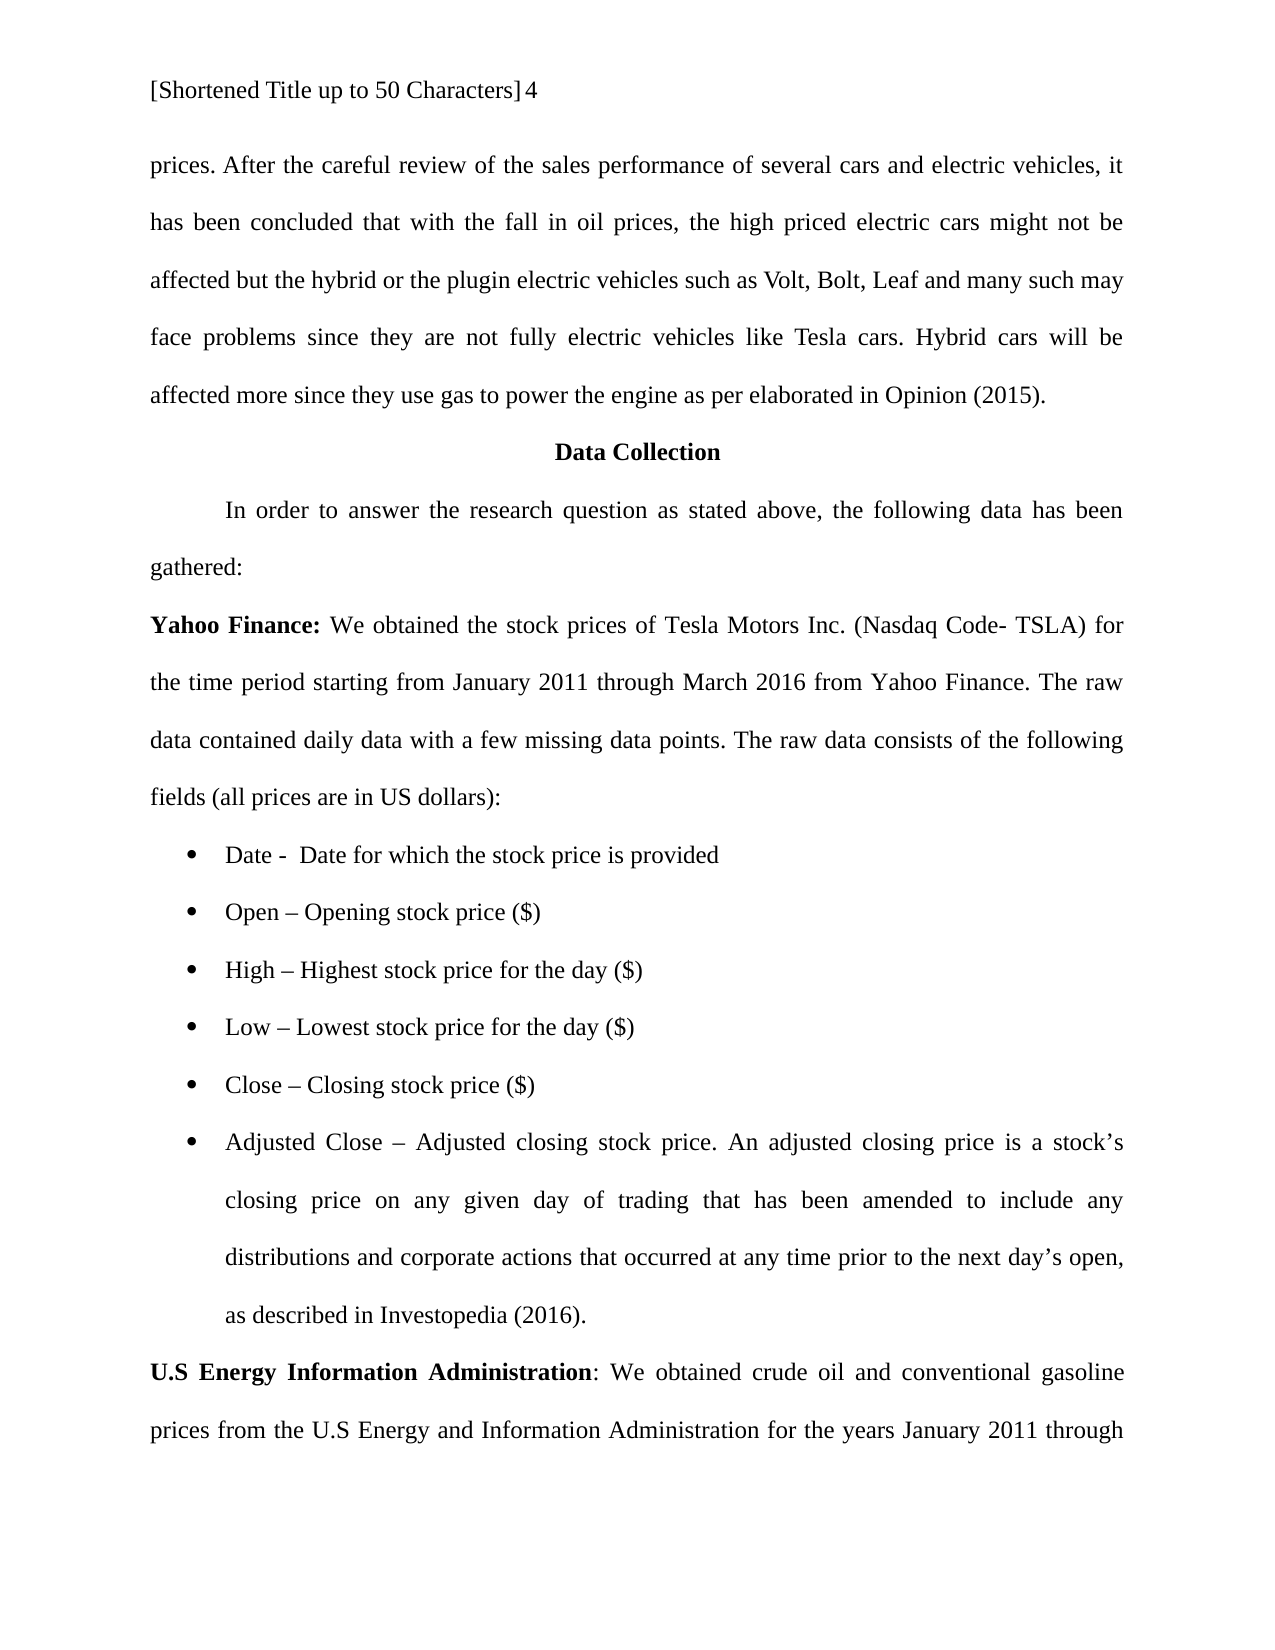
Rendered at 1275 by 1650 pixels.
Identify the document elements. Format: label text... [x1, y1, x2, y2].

list Open – Opening stock price ($) [187, 897, 1125, 926]
subtitle Data Collection [150, 437, 1125, 466]
text Yahoo Finance: We obtained the stock prices of Tesla Motors Inc. (Nasdaq Code- TSLA) for the time period starting from January 2011 through March 2016 from Yahoo Finance. The raw data contained daily data with a few missing data points. The raw data consists of the following fields (all prices are in US dollars): [150, 610, 1125, 811]
list Adjusted Close – Adjusted closing stock price. An adjusted closing price is a stock’s closing price on any given day of trading that has been amended to include any distributions and corporate actions that occurred at any time prior to the next day’s open, as described in Investopedia (2016). [187, 1127, 1125, 1329]
list High – Highest stock price for the day ($) [187, 955, 1125, 984]
text In order to answer the research question as stated above, the following data has been gathered: [150, 495, 1125, 581]
list Date - Date for which the stock price is provided [187, 840, 1125, 869]
list Low – Lowest stock price for the day ($) [187, 1012, 1125, 1041]
list Close – Closing stock price ($) [187, 1070, 1125, 1099]
